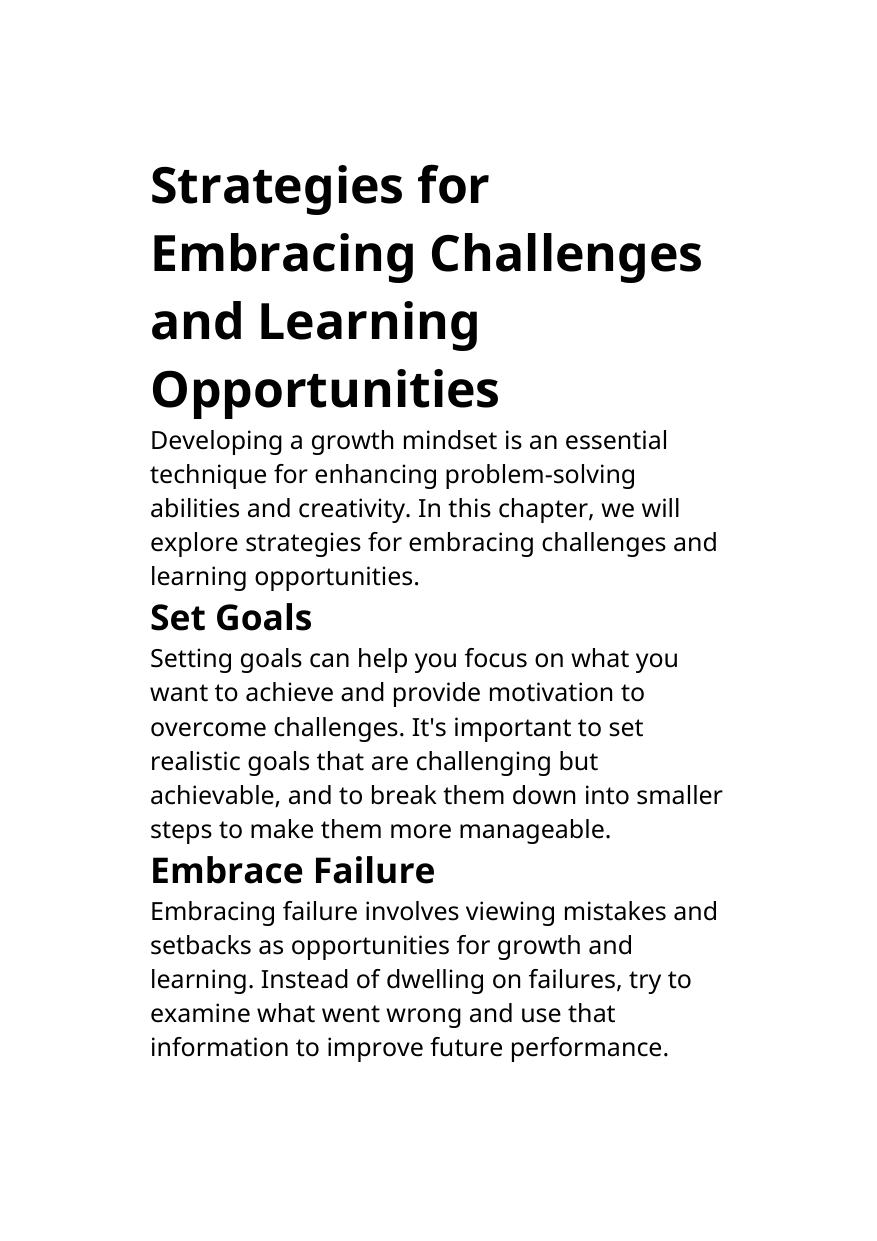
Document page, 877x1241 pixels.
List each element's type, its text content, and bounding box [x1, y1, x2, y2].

subtitle Embrace Failure [150, 845, 727, 894]
subtitle Set Goals [150, 593, 727, 641]
subtitle Strategies for Embracing Challenges and Learning Opportunities [150, 150, 727, 422]
text Embracing failure involves viewing mistakes and setbacks as opportunities for growth and learning. Instead of dwelling on failures, try to examine what went wrong and use that information to improve future performance. [150, 894, 727, 1064]
text Developing a growth mindset is an essential technique for enhancing problem-solving abilities and creativity. In this chapter, we will explore strategies for embracing challenges and learning opportunities. [150, 422, 727, 593]
text Setting goals can help you focus on what you want to achieve and provide motivation to overcome challenges. It's important to set realistic goals that are challenging but achievable, and to break them down into smaller steps to make them more manageable. [150, 641, 727, 845]
